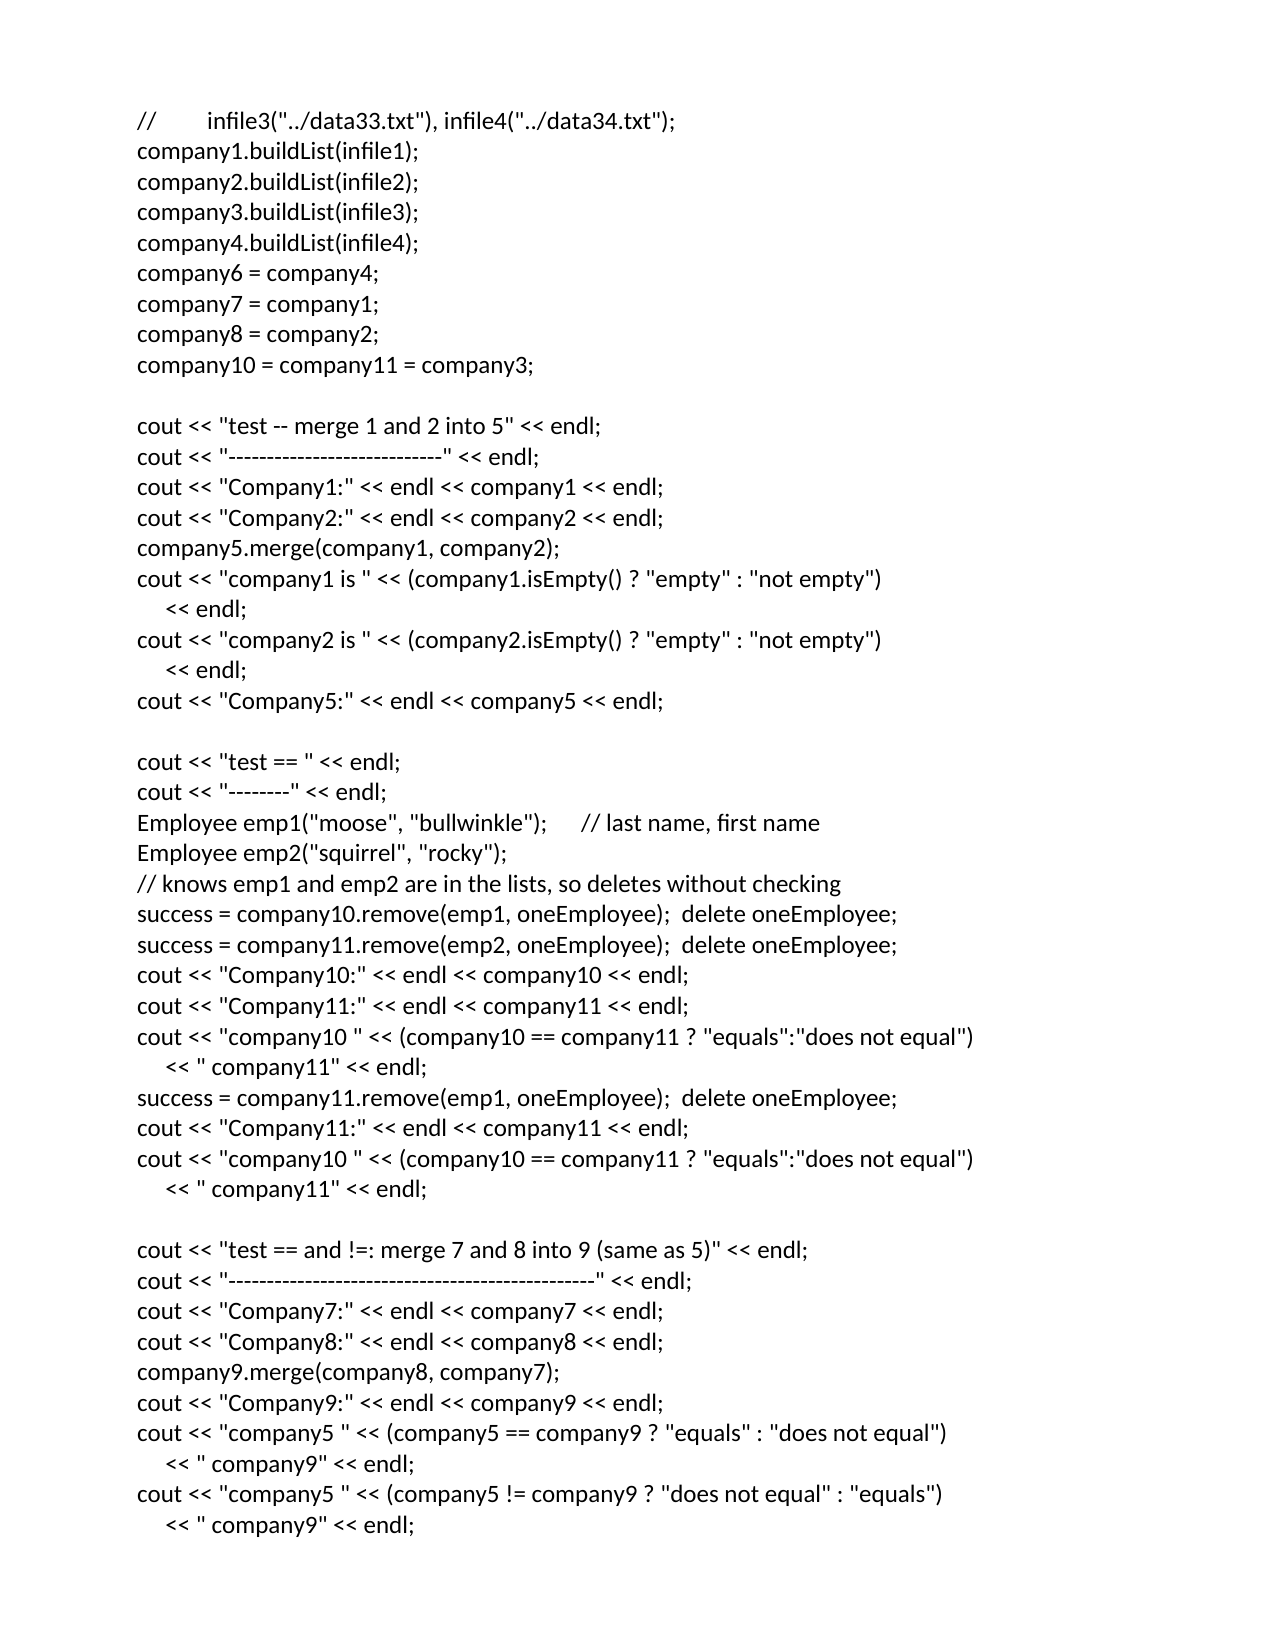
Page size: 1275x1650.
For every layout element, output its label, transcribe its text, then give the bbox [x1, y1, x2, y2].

text cout << "company2 is " << (company2.isEmpty() ? "empty" : "not empty") [120, 624, 1155, 654]
text company6 = company4; [120, 258, 1155, 288]
text company2.buildList(infile2); [120, 166, 1155, 197]
text company10 = company11 = company3; [120, 349, 1155, 380]
text cout << "company10 " << (company10 == company11 ? "equals":"does not equal") [120, 1021, 1155, 1051]
text company8 = company2; [120, 319, 1155, 349]
text Employee emp1("moose", "bullwinkle"); // last name, first name [120, 807, 1155, 837]
text cout << "company5 " << (company5 != company9 ? "does not equal" : "equals") [120, 1478, 1155, 1509]
text << " company9" << endl; [120, 1448, 1155, 1478]
text << endl; [120, 593, 1155, 624]
text company3.buildList(infile3); [120, 197, 1155, 227]
text company4.buildList(infile4); [120, 227, 1155, 258]
text cout << "Company7:" << endl << company7 << endl; [120, 1295, 1155, 1326]
text cout << "Company5:" << endl << company5 << endl; [120, 685, 1155, 715]
text cout << "test -- merge 1 and 2 into 5" << endl; [120, 410, 1155, 441]
text cout << "company5 " << (company5 == company9 ? "equals" : "does not equal") [120, 1417, 1155, 1448]
text company9.merge(company8, company7); [120, 1356, 1155, 1387]
text << " company9" << endl; [120, 1509, 1155, 1539]
text cout << "test == and !=: merge 7 and 8 into 9 (same as 5)" << endl; [120, 1234, 1155, 1265]
text cout << "Company2:" << endl << company2 << endl; [120, 502, 1155, 532]
text Employee emp2("squirrel", "rocky"); [120, 837, 1155, 868]
text << " company11" << endl; [120, 1173, 1155, 1204]
text cout << "Company1:" << endl << company1 << endl; [120, 471, 1155, 502]
text company1.buildList(infile1); [120, 136, 1155, 166]
text cout << "company10 " << (company10 == company11 ? "equals":"does not equal") [120, 1143, 1155, 1173]
text cout << "----------------------------" << endl; [120, 441, 1155, 471]
text cout << "--------" << endl; [120, 776, 1155, 807]
text cout << "Company10:" << endl << company10 << endl; [120, 959, 1155, 990]
text << endl; [120, 654, 1155, 685]
text cout << "company1 is " << (company1.isEmpty() ? "empty" : "not empty") [120, 563, 1155, 593]
text success = company11.remove(emp1, oneEmployee); delete oneEmployee; [120, 1082, 1155, 1112]
text company7 = company1; [120, 288, 1155, 319]
text cout << "Company11:" << endl << company11 << endl; [120, 1112, 1155, 1143]
text cout << "Company11:" << endl << company11 << endl; [120, 990, 1155, 1021]
text // infile3("../data33.txt"), infile4("../data34.txt"); [120, 105, 1155, 136]
text << " company11" << endl; [120, 1051, 1155, 1082]
text cout << "Company9:" << endl << company9 << endl; [120, 1387, 1155, 1417]
text success = company10.remove(emp1, oneEmployee); delete oneEmployee; [120, 898, 1155, 929]
text cout << "Company8:" << endl << company8 << endl; [120, 1326, 1155, 1356]
text success = company11.remove(emp2, oneEmployee); delete oneEmployee; [120, 929, 1155, 959]
text cout << "test == " << endl; [120, 746, 1155, 776]
text // knows emp1 and emp2 are in the lists, so deletes without checking [120, 868, 1155, 898]
text company5.merge(company1, company2); [120, 532, 1155, 563]
text cout << "------------------------------------------------" << endl; [120, 1265, 1155, 1295]
